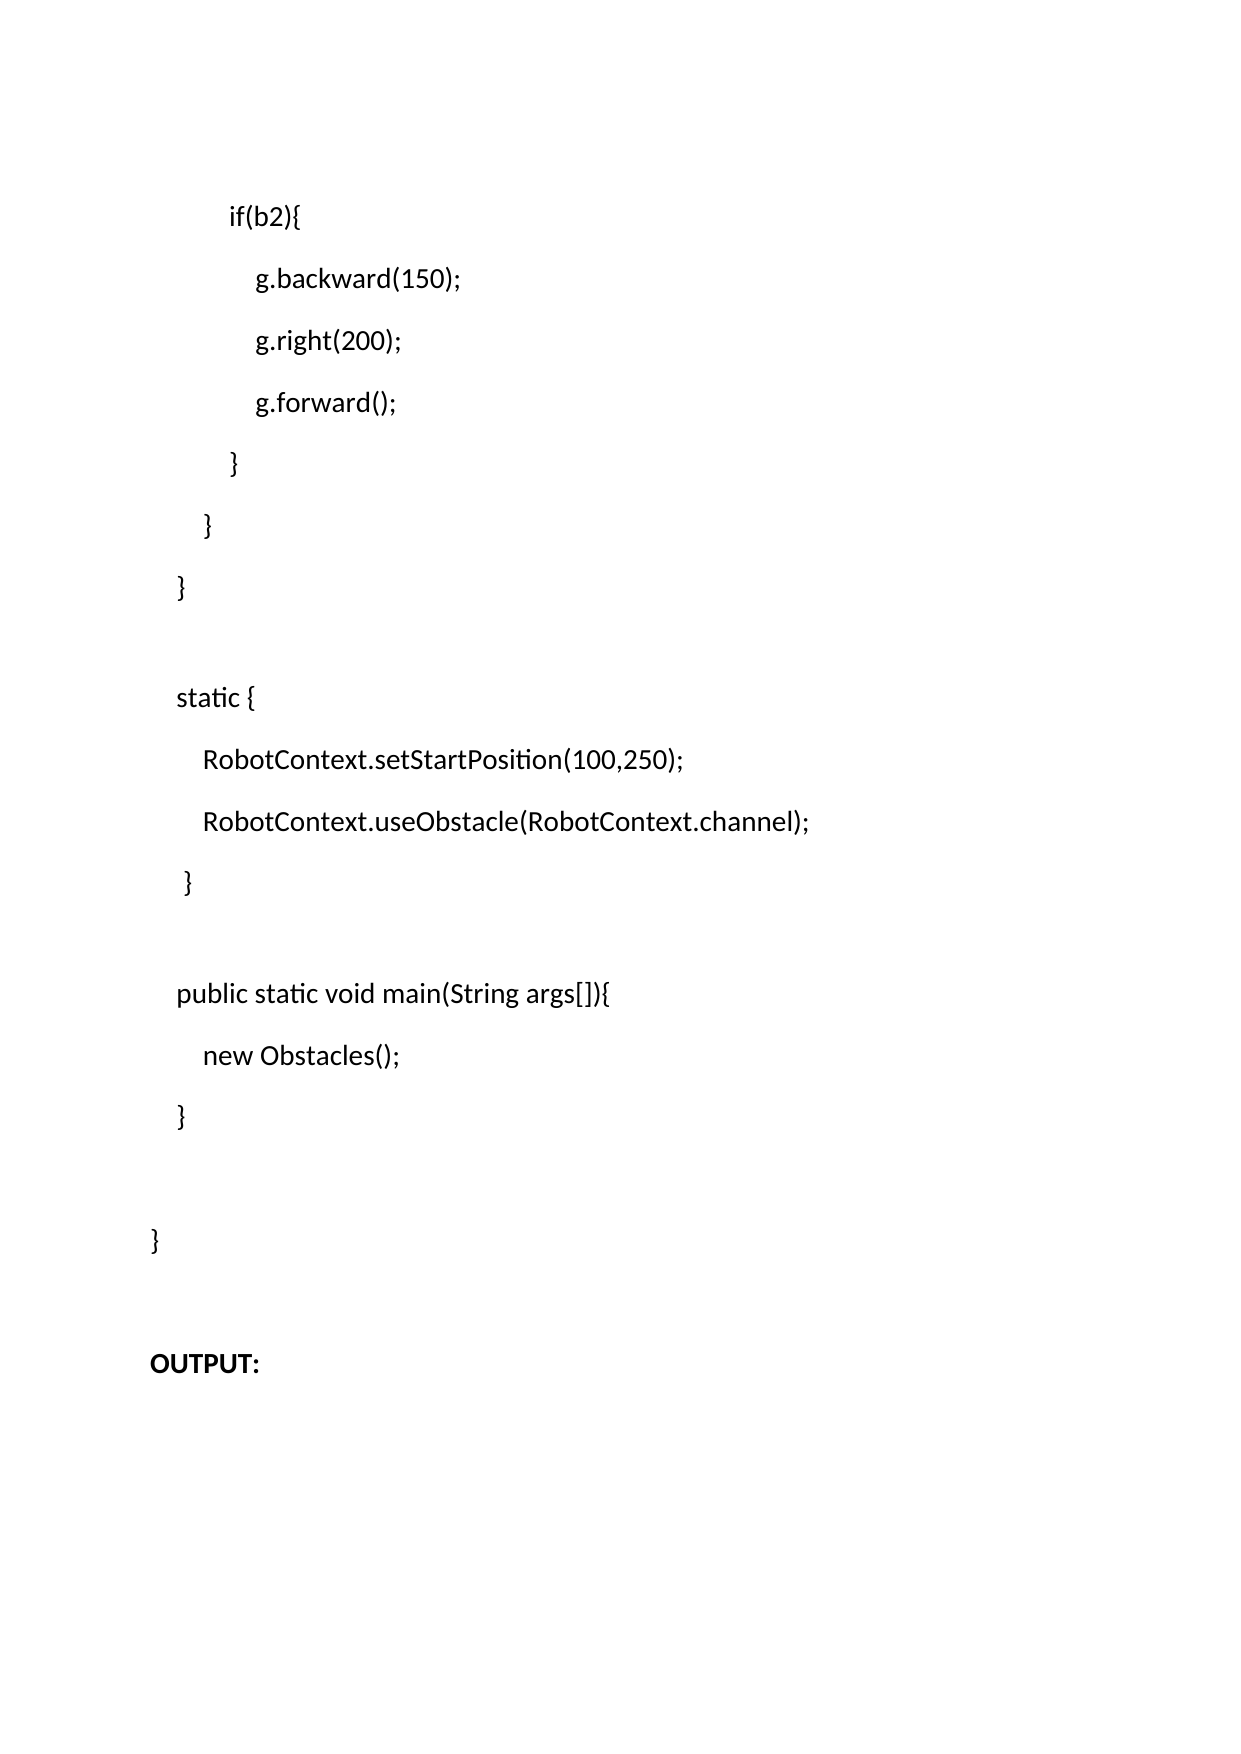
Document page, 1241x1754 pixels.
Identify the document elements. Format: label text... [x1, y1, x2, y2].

text static { [150, 679, 1090, 715]
text } [150, 1222, 1090, 1257]
text } [150, 569, 1090, 605]
text if(b2){ [150, 198, 1090, 234]
text g.forward(); [150, 384, 1090, 419]
text new Obstacles(); [150, 1037, 1090, 1072]
text } [150, 507, 1090, 543]
text RobotContext.setStartPosition(100,250); [150, 741, 1090, 777]
text public static void main(String args[]){ [150, 975, 1090, 1010]
text g.right(200); [150, 322, 1090, 358]
text } [150, 446, 1090, 481]
text RobotContext.useObstacle(RobotContext.channel); [150, 803, 1090, 838]
text } [150, 864, 1090, 900]
text g.backward(150); [150, 260, 1090, 296]
text OUTPUT: [150, 1345, 1090, 1381]
text } [150, 1098, 1090, 1134]
